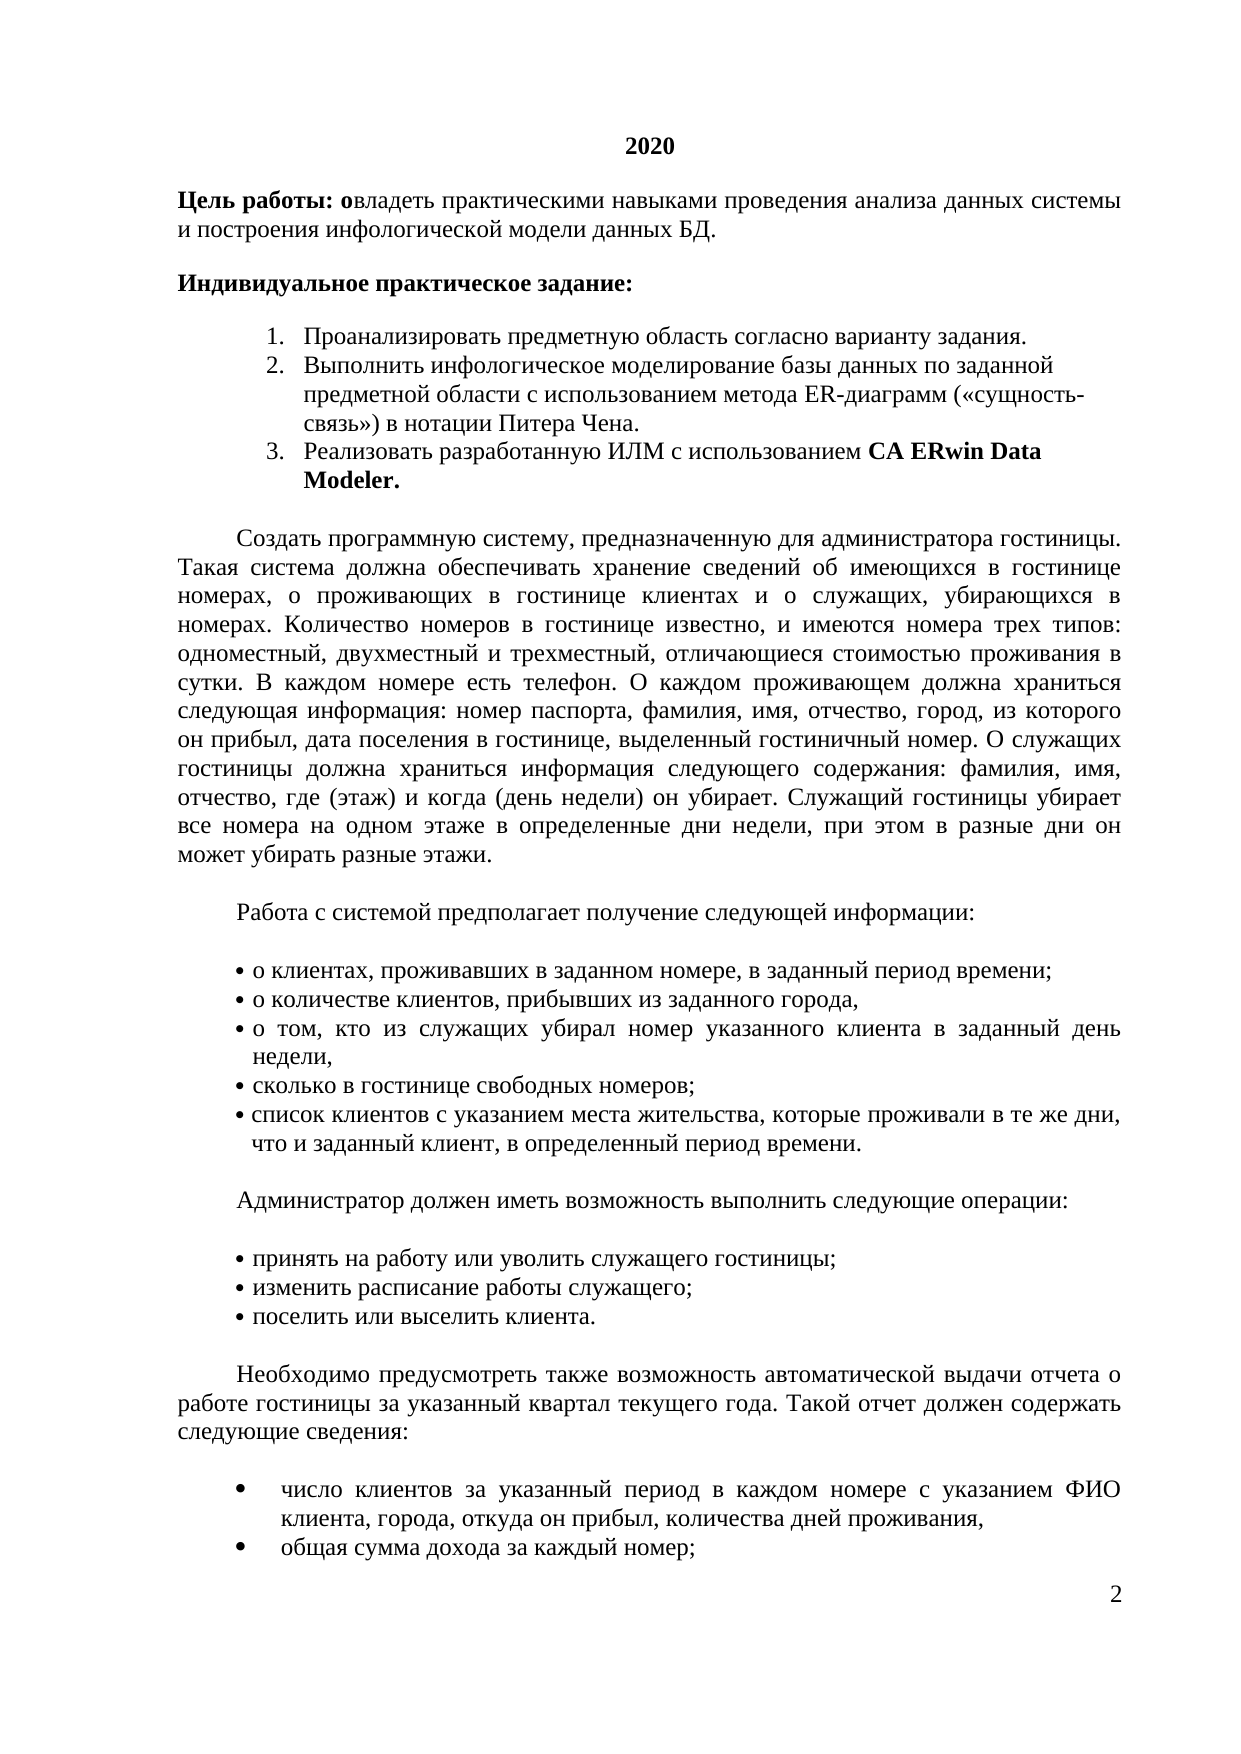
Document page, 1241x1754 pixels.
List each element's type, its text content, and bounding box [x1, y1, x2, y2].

list сколько в гостинице свободных номеров; [236, 1070, 1122, 1099]
text Необходимо предусмотреть также возможность автоматической выдачи отчета о работе гостиницы за указанный квартал текущего года. Такой отчет должен содержать следующие сведения: [177, 1359, 1122, 1445]
list Выполнить инфологическое моделирование базы данных по заданной предметной области с использованием метода ER-диаграмм («сущность-связь») в нотации Питера Чена. [266, 350, 1122, 436]
list Реализовать разработанную ИЛМ с использованием CA ERwin Data Modeler. [266, 436, 1122, 494]
list о клиентах, проживавших в заданном номере, в заданный период времени; [236, 955, 1122, 984]
list Проанализировать предметную область согласно варианту задания. [266, 321, 1122, 350]
list о том, кто из служащих убирал номер указанного клиента в заданный день недели, [236, 1013, 1122, 1070]
text Индивидуальное практическое задание: [177, 268, 1122, 296]
list о количестве клиентов, прибывших из заданного города, [236, 984, 1122, 1013]
text Работа с системой предполагает получение следующей информации: [177, 897, 1122, 926]
text 2020 [177, 131, 1122, 160]
text Администратор должен иметь возможность выполнить следующие операции: [177, 1186, 1122, 1214]
list число клиентов за указанный период в каждом номере с указанием ФИО клиента, города, откуда он прибыл, количества дней проживания, [236, 1474, 1122, 1532]
text Цель работы: овладеть практическими навыками проведения анализа данных системы и построения инфологической модели данных БД. [177, 185, 1122, 243]
list изменить расписание работы служащего; [236, 1272, 1122, 1301]
text Создать программную систему, предназначенную для администратора гостиницы. Такая система должна обеспечивать хранение сведений об имеющихся в гостинице номерах, о проживающих в гостинице клиентах и о служащих, убирающихся в номерах. Количество номеров в гостинице известно, и имеются номера трех типов: одноместный, двухместный и трехместный, отличающиеся стоимостью проживания в сутки. В каждом номере есть телефон. О каждом проживающем должна храниться следующая информация: номер паспорта, фамилия, имя, отчество, город, из которого он прибыл, дата поселения в гостинице, выделенный гостиничный номер. О служащих гостиницы должна храниться информация следующего содержания: фамилия, имя, отчество, где (этаж) и когда (день недели) он убирает. Служащий гостиницы убирает все номера на одном этаже в определенные дни недели, при этом в разные дни он может убирать разные этажи. [177, 523, 1122, 868]
list поселить или выселить клиента. [236, 1301, 1122, 1330]
list принять на работу или уволить служащего гостиницы; [236, 1243, 1122, 1272]
list список клиентов с указанием места жительства, которые проживали в те же дни, что и заданный клиент, в определенный период времени. [236, 1099, 1122, 1156]
